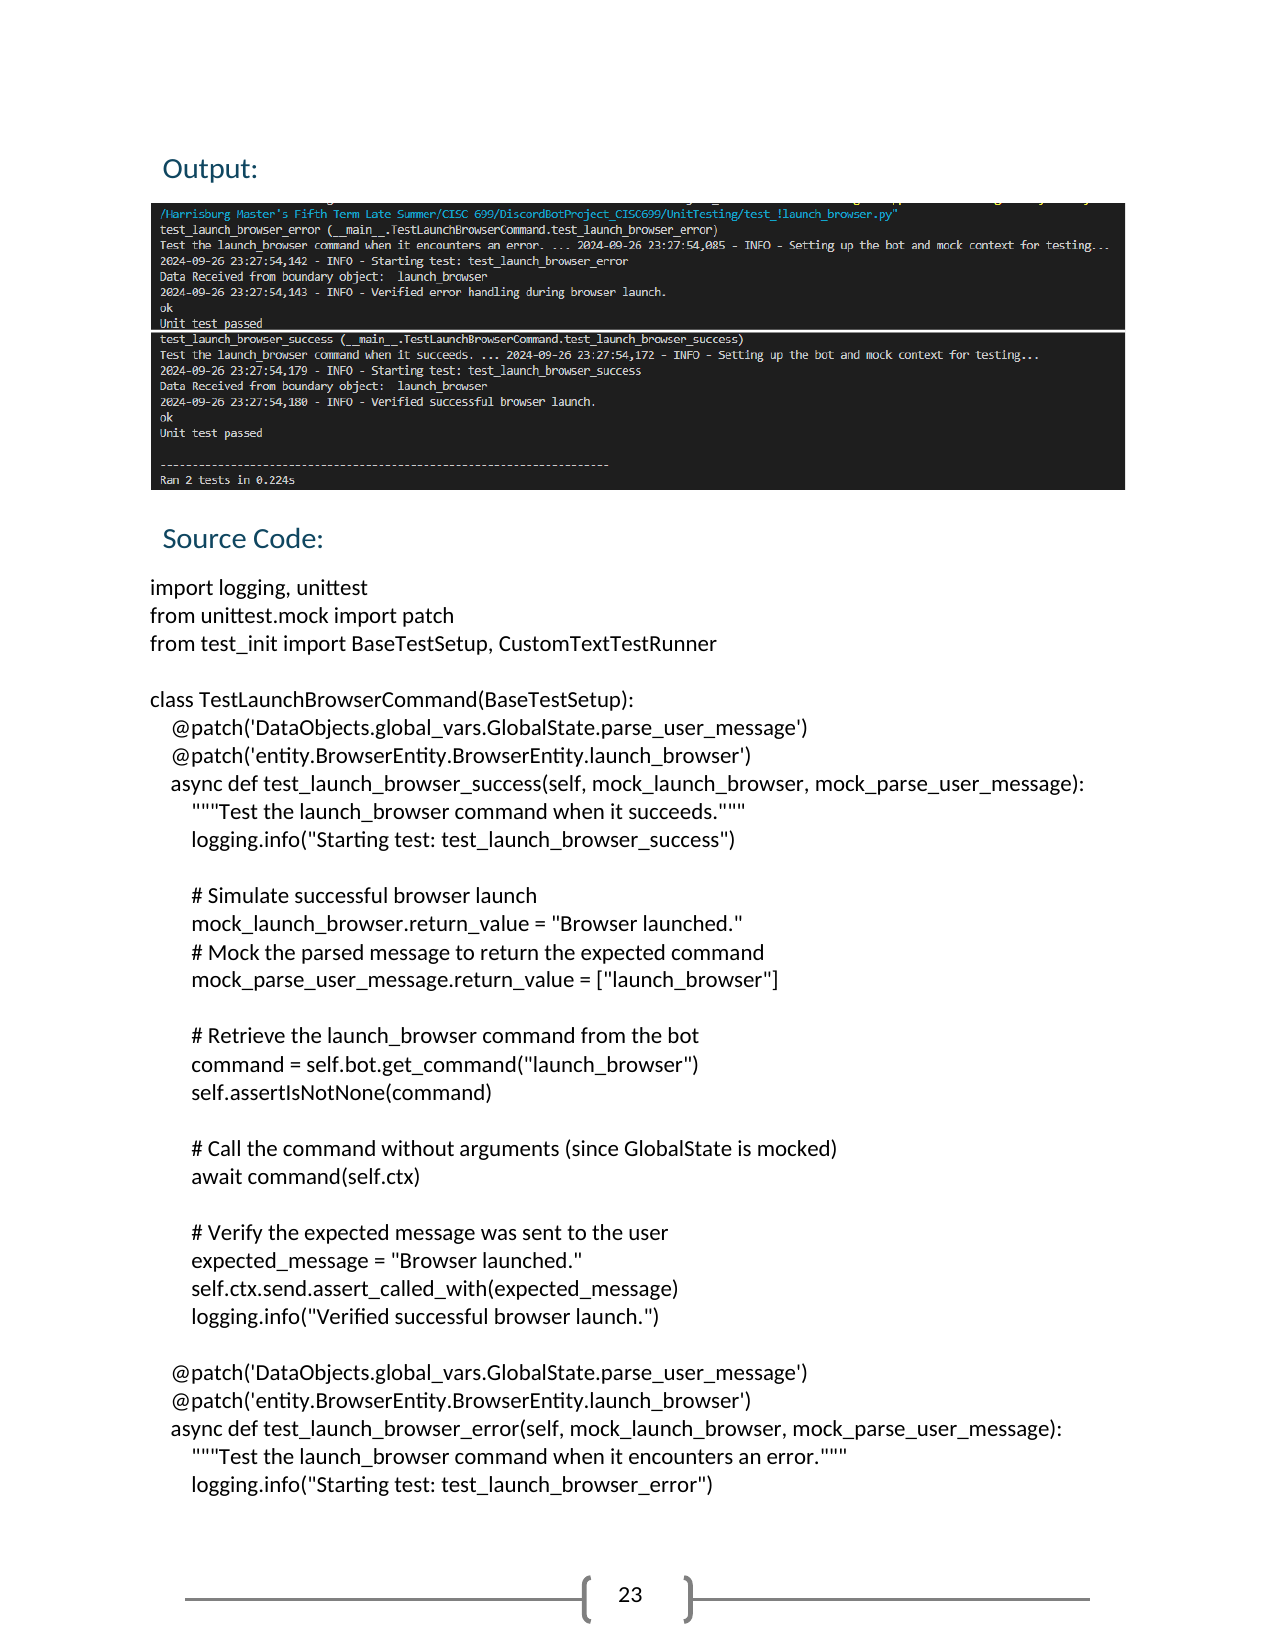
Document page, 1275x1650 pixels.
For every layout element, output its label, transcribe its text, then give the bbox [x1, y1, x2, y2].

picture [150, 203, 1125, 490]
text self.ctx.send.assert_called_with(expected_message) [150, 1274, 1125, 1302]
text logging.info("Starting test: test_launch_browser_error") [150, 1470, 1125, 1498]
subtitle Output: [162, 150, 1125, 186]
text # Retrieve the launch_browser command from the bot [150, 1022, 1125, 1050]
text """Test the launch_browser command when it succeeds.""" [150, 797, 1125, 826]
text import logging, unittest [150, 573, 1125, 601]
text logging.info("Starting test: test_launch_browser_success") [150, 826, 1125, 853]
text self.assertIsNotNone(command) [150, 1078, 1125, 1106]
text # Call the command without arguments (since GlobalState is mocked) [150, 1134, 1125, 1162]
text from test_init import BaseTestSetup, CustomTextTestRunner [150, 629, 1125, 657]
text mock_launch_browser.return_value = "Browser launched." [150, 909, 1125, 938]
text logging.info("Verified successful browser launch.") [150, 1302, 1125, 1330]
text # Verify the expected message was sent to the user [150, 1218, 1125, 1246]
text async def test_launch_browser_error(self, mock_launch_browser, mock_parse_user_message): [150, 1414, 1125, 1442]
text # Mock the parsed message to return the expected command [150, 938, 1125, 966]
text @patch('DataObjects.global_vars.GlobalState.parse_user_message') [150, 1358, 1125, 1386]
text await command(self.ctx) [150, 1162, 1125, 1190]
text expected_message = "Browser launched." [150, 1246, 1125, 1274]
text class TestLaunchBrowserCommand(BaseTestSetup): [150, 685, 1125, 713]
subtitle Source Code: [162, 520, 1125, 556]
text """Test the launch_browser command when it encounters an error.""" [150, 1442, 1125, 1470]
text @patch('entity.BrowserEntity.BrowserEntity.launch_browser') [150, 741, 1125, 769]
text mock_parse_user_message.return_value = ["launch_browser"] [150, 966, 1125, 994]
text # Simulate successful browser launch [150, 882, 1125, 909]
text command = self.bot.get_command("launch_browser") [150, 1050, 1125, 1078]
text async def test_launch_browser_success(self, mock_launch_browser, mock_parse_user_message): [150, 769, 1125, 797]
text @patch('DataObjects.global_vars.GlobalState.parse_user_message') [150, 713, 1125, 741]
text from unittest.mock import patch [150, 601, 1125, 629]
text @patch('entity.BrowserEntity.BrowserEntity.launch_browser') [150, 1386, 1125, 1414]
